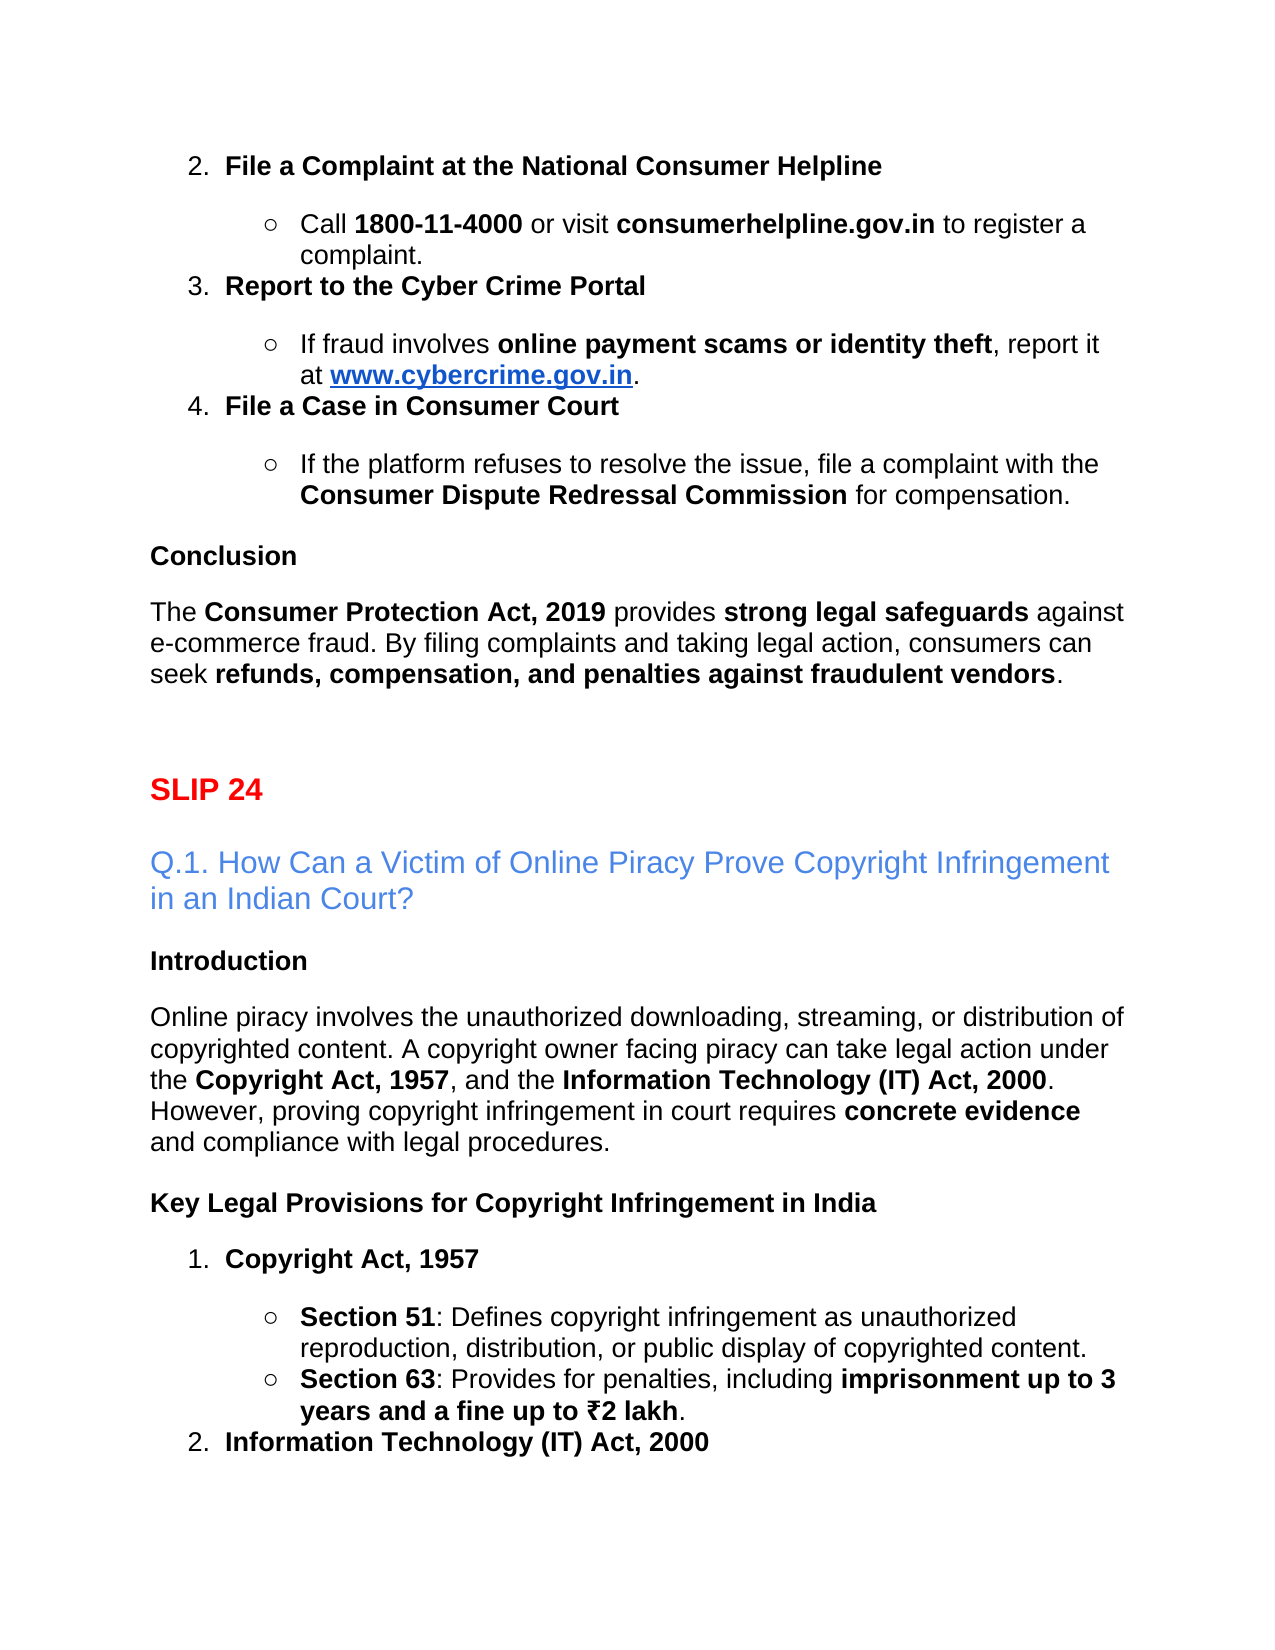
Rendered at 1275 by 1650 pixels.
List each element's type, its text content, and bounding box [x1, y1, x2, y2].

list If fraud involves online payment scams or identity theft, report it at www.cybercrime.gov.in. [262, 328, 1125, 390]
list If the platform refuses to resolve the issue, file a complaint with the Consumer Dispute Redressal Commission for compensation. [262, 448, 1125, 510]
list File a Complaint at the National Consumer Helpline [187, 150, 1125, 208]
text The Consumer Protection Act, 2019 provides strong legal safeguards against e-commerce fraud. By filing complaints and taking legal action, consumers can seek refunds, compensation, and penalties against fraudulent vendors. [150, 596, 1125, 689]
list Section 51: Defines copyright infringement as unauthorized reproduction, distribution, or public display of copyrighted content. [262, 1301, 1125, 1363]
list Information Technology (IT) Act, 2000 [187, 1426, 1125, 1483]
list Copyright Act, 1957 [187, 1243, 1125, 1301]
subtitle Conclusion [150, 539, 1125, 571]
list Report to the Cyber Crime Portal [187, 270, 1125, 328]
list File a Case in Consumer Court [187, 390, 1125, 448]
subtitle Q.1. How Can a Victim of Online Piracy Prove Copyright Infringement in an Indian Court? [150, 844, 1125, 916]
list Call 1800-11-4000 or visit consumerhelpline.gov.in to register a complaint. [262, 208, 1125, 270]
subtitle Introduction [150, 945, 1125, 976]
text SLIP 24 [150, 771, 1125, 807]
subtitle Key Legal Provisions for Copyright Infringement in India [150, 1187, 1125, 1218]
list Section 63: Provides for penalties, including imprisonment up to 3 years and a fine up to ₹2 lakh. [262, 1363, 1125, 1426]
text Online piracy involves the unauthorized downloading, streaming, or distribution of copyrighted content. A copyright owner facing piracy can take legal action under the Copyright Act, 1957, and the Information Technology (IT) Act, 2000. However, proving copyright infringement in court requires concrete evidence and compliance with legal procedures. [150, 1001, 1125, 1158]
